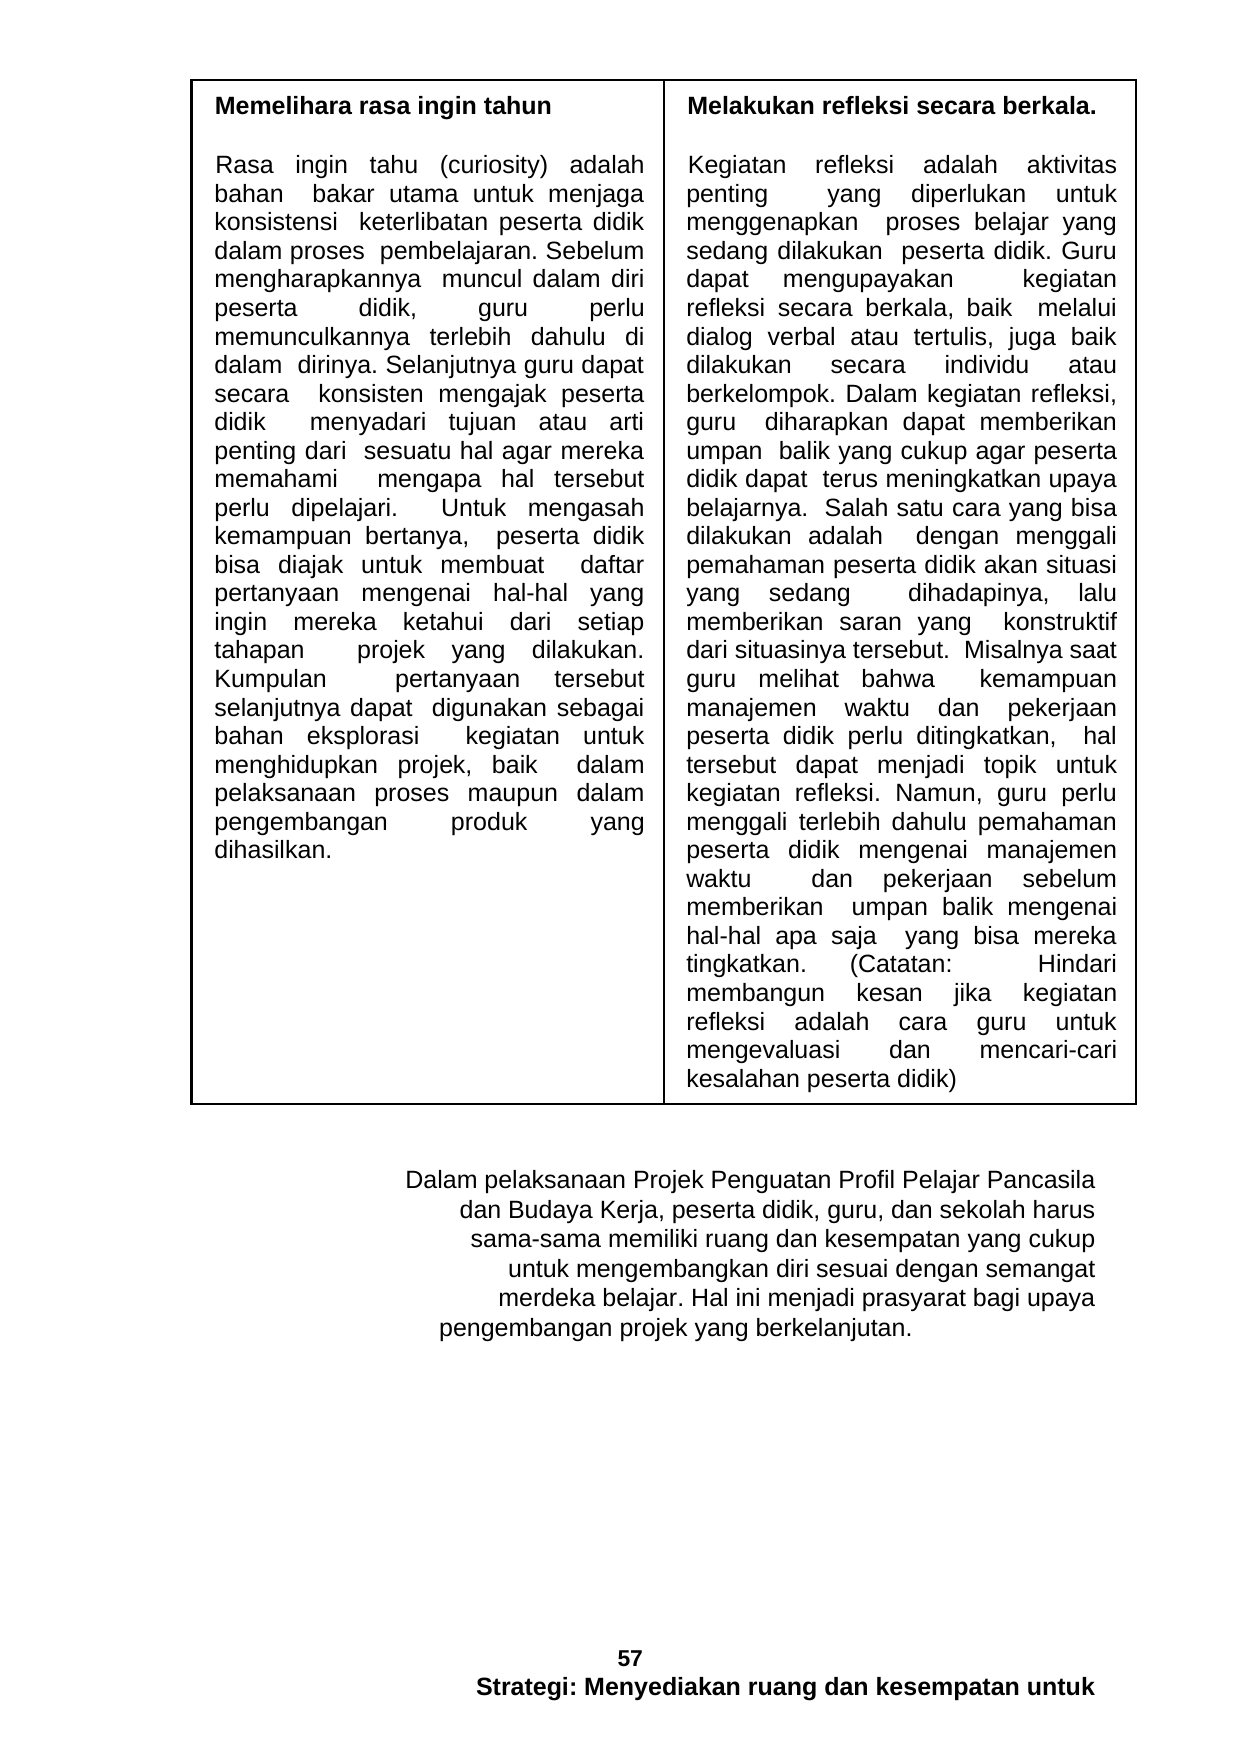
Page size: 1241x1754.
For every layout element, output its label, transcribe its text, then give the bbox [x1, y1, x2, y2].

text merdeka belajar. Hal ini menjadi prasyarat bagi upaya [106, 1283, 1096, 1312]
text 57 [617, 1645, 1238, 1672]
text Dalam pelaksanaan Projek Penguatan Profil Pelajar Pancasila [106, 1165, 1096, 1194]
text pengembangan projek yang berkelanjutan. [106, 1313, 913, 1341]
text dan Budaya Kerja, peserta didik, guru, dan sekolah harus [106, 1195, 1096, 1223]
text untuk mengembangkan diri sesuai dengan semangat [106, 1254, 1096, 1282]
table_header Memelihara rasa ingin tahun Rasa ingin tahu (curiosity) adalah bahan bakar utama untuk menjaga konsistensi keterlibatan peserta didik dalam proses pembelajaran. Sebelum mengharapkannya muncul dalam diri peserta didik, guru perlu memunculkannya terlebih dahulu di dalam dirinya. Selanjutnya guru dapat secara konsisten mengajak peserta didik menyadari tujuan atau arti penting dari sesuatu hal agar mereka memahami mengapa hal tersebut perlu dipelajari. Untuk mengasah kemampuan bertanya, peserta didik bisa diajak untuk membuat daftar pertanyaan mengenai hal-hal yang ingin mereka ketahui dari setiap tahapan projek yang dilakukan. Kumpulan pertanyaan tersebut selanjutnya dapat digunakan sebagai bahan eksplorasi kegiatan untuk menghidupkan projek, baik dalam pelaksanaan proses maupun dalam pengembangan produk yang dihasilkan. [193, 81, 663, 1103]
text sama-sama memiliki ruang dan kesempatan yang cukup [106, 1224, 1096, 1253]
table_header Melakukan refleksi secara berkala. Kegiatan refleksi adalah aktivitas penting yang diperlukan untuk menggenapkan proses belajar yang sedang dilakukan peserta didik. Guru dapat mengupayakan kegiatan refleksi secara berkala, baik melalui dialog verbal atau tertulis, juga baik dilakukan secara individu atau berkelompok. Dalam kegiatan refleksi, guru diharapkan dapat memberikan umpan balik yang cukup agar peserta didik dapat terus meningkatkan upaya belajarnya. Salah satu cara yang bisa dilakukan adalah dengan menggali pemahaman peserta didik akan situasi yang sedang dihadapinya, lalu memberikan saran yang konstruktif dari situasinya tersebut. Misalnya saat guru melihat bahwa kemampuan manajemen waktu dan pekerjaan peserta didik perlu ditingkatkan, hal tersebut dapat menjadi topik untuk kegiatan refleksi. Namun, guru perlu menggali terlebih dahulu pemahaman peserta didik mengenai manajemen waktu dan pekerjaan sebelum memberikan umpan balik mengenai hal-hal apa saja yang bisa mereka tingkatkan. (Catatan: Hindari membangun kesan jika kegiatan refleksi adalah cara guru untuk mengevaluasi dan mencari-cari kesalahan peserta didik) [665, 81, 1135, 1103]
text Strategi: Menyediakan ruang dan kesempatan untuk [106, 1672, 1096, 1700]
